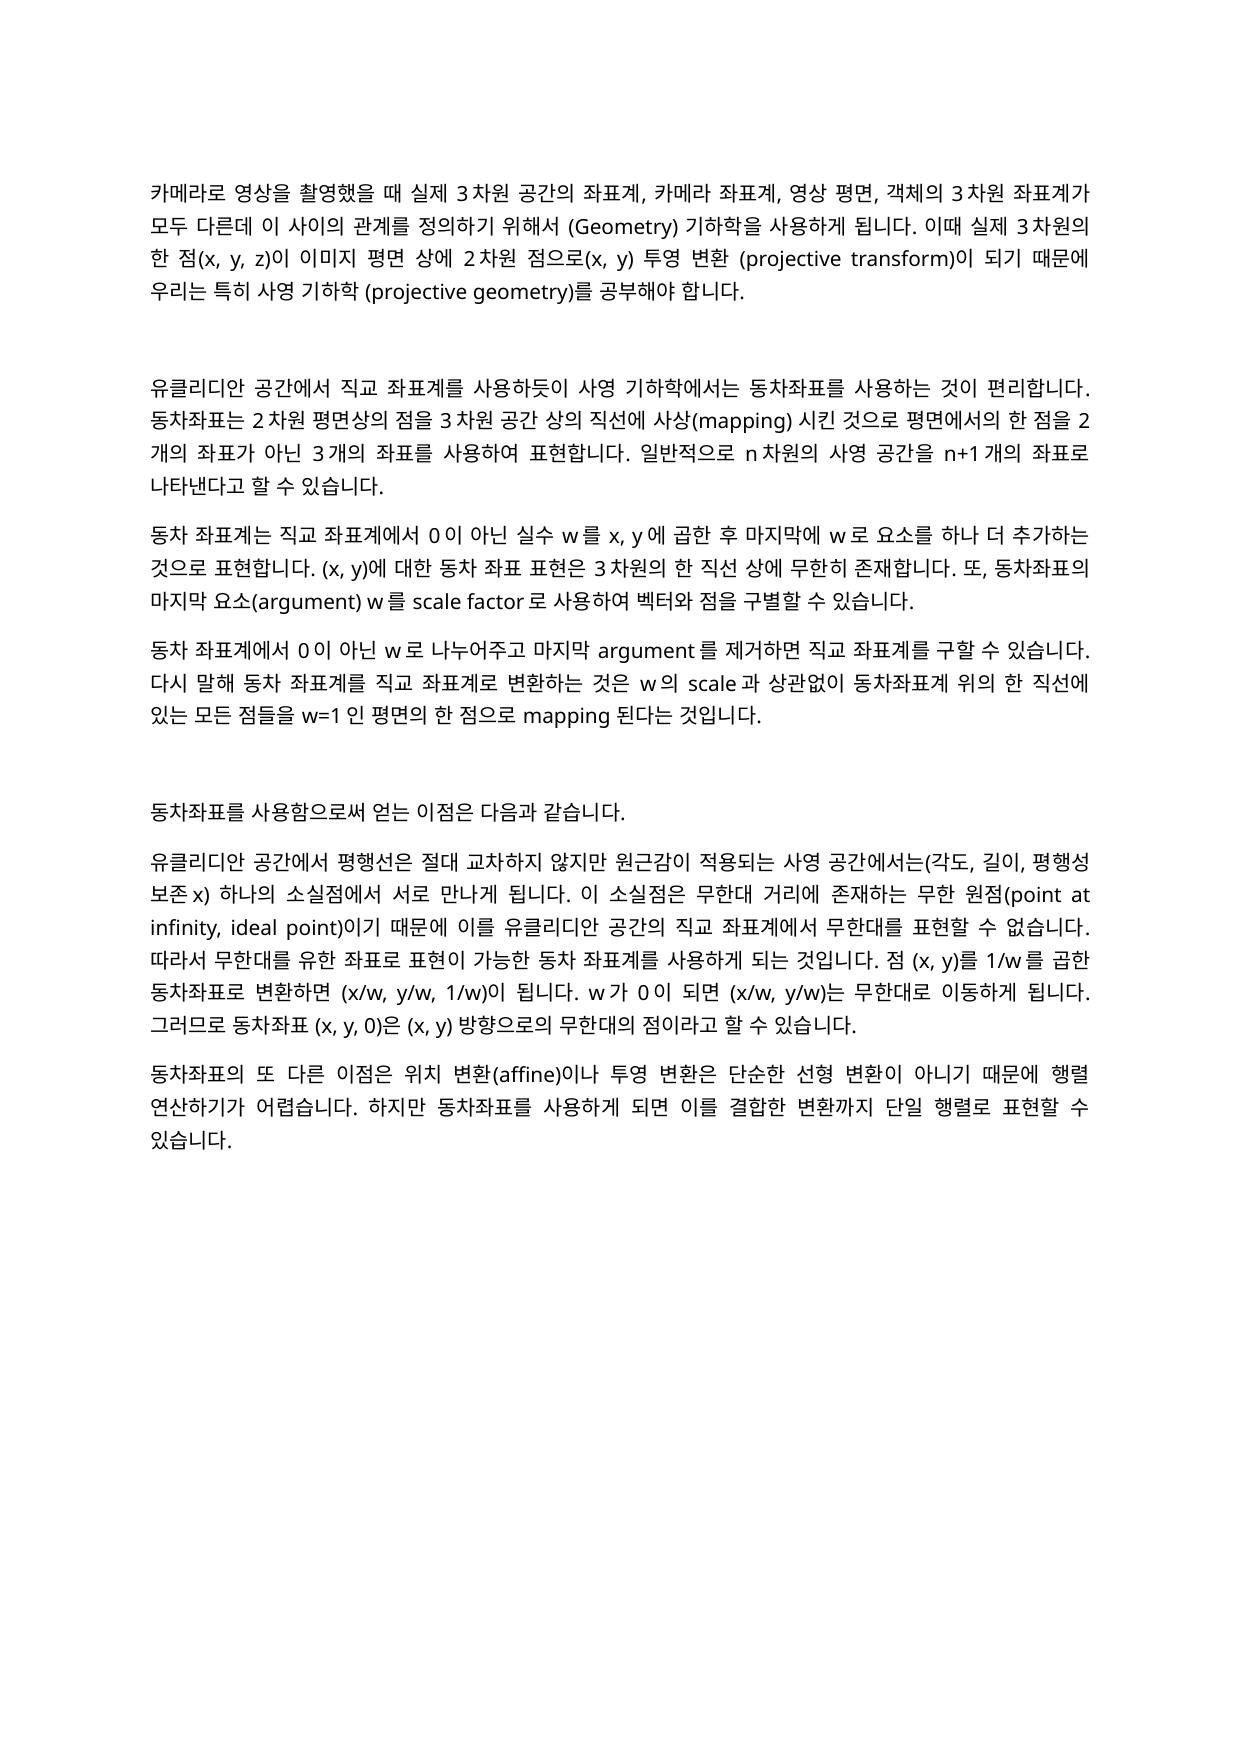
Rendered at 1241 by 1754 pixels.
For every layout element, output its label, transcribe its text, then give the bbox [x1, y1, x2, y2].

text 동차 좌표계에서 0이 아닌 w로 나누어주고 마지막 argument를 제거하면 직교 좌표계를 구할 수 있습니다. 다시 말해 동차 좌표계를 직교 좌표계로 변환하는 것은 w의 scale과 상관없이 동차좌표계 위의 한 직선에 있는 모든 점들을 w=1인 평면의 한 점으로 mapping 된다는 것입니다. [150, 634, 1090, 730]
text 동차 좌표계는 직교 좌표계에서 0이 아닌 실수 w를 x, y에 곱한 후 마지막에 w로 요소를 하나 더 추가하는 것으로 표현합니다. (x, y)에 대한 동차 좌표 표현은 3차원의 한 직선 상에 무한히 존재합니다. 또, 동차좌표의 마지막 요소(argument) w를 scale factor로 사용하여 벡터와 점을 구별할 수 있습니다. [150, 519, 1090, 615]
text 카메라로 영상을 촬영했을 때 실제 3차원 공간의 좌표계, 카메라 좌표계, 영상 평면, 객체의 3차원 좌표계가 모두 다른데 이 사이의 관계를 정의하기 위해서 (Geometry) 기하학을 사용하게 됩니다. 이때 실제 3차원의 한 점(x, y, z)이 이미지 평면 상에 2차원 점으로(x, y) 투영 변환 (projective transform)이 되기 때문에 우리는 특히 사영 기하학 (projective geometry)를 공부해야 합니다. [150, 177, 1090, 306]
text 유클리디안 공간에서 직교 좌표계를 사용하듯이 사영 기하학에서는 동차좌표를 사용하는 것이 편리합니다. 동차좌표는 2차원 평면상의 점을 3차원 공간 상의 직선에 사상(mapping) 시킨 것으로 평면에서의 한 점을 2개의 좌표가 아닌 3개의 좌표를 사용하여 표현합니다. 일반적으로 n차원의 사영 공간을 n+1개의 좌표로 나타낸다고 할 수 있습니다. [150, 372, 1090, 500]
text 유클리디안 공간에서 평행선은 절대 교차하지 않지만 원근감이 적용되는 사영 공간에서는(각도, 길이, 평행성 보존x) 하나의 소실점에서 서로 만나게 됩니다. 이 소실점은 무한대 거리에 존재하는 무한 원점(point at infinity, ideal point)이기 때문에 이를 유클리디안 공간의 직교 좌표계에서 무한대를 표현할 수 없습니다. 따라서 무한대를 유한 좌표로 표현이 가능한 동차 좌표계를 사용하게 되는 것입니다. 점 (x, y)를 1/w를 곱한 동차좌표로 변환하면 (x/w, y/w, 1/w)이 됩니다. w가 0이 되면 (x/w, y/w)는 무한대로 이동하게 됩니다. 그러므로 동차좌표 (x, y, 0)은 (x, y) 방향으로의 무한대의 점이라고 할 수 있습니다. [150, 846, 1090, 1039]
text 동차좌표를 사용함으로써 얻는 이점은 다음과 같습니다. [150, 796, 1090, 827]
text 동차좌표의 또 다른 이점은 위치 변환(affine)이나 투영 변환은 단순한 선형 변환이 아니기 때문에 행렬 연산하기가 어렵습니다. 하지만 동차좌표를 사용하게 되면 이를 결합한 변환까지 단일 행렬로 표현할 수 있습니다. [150, 1059, 1090, 1154]
